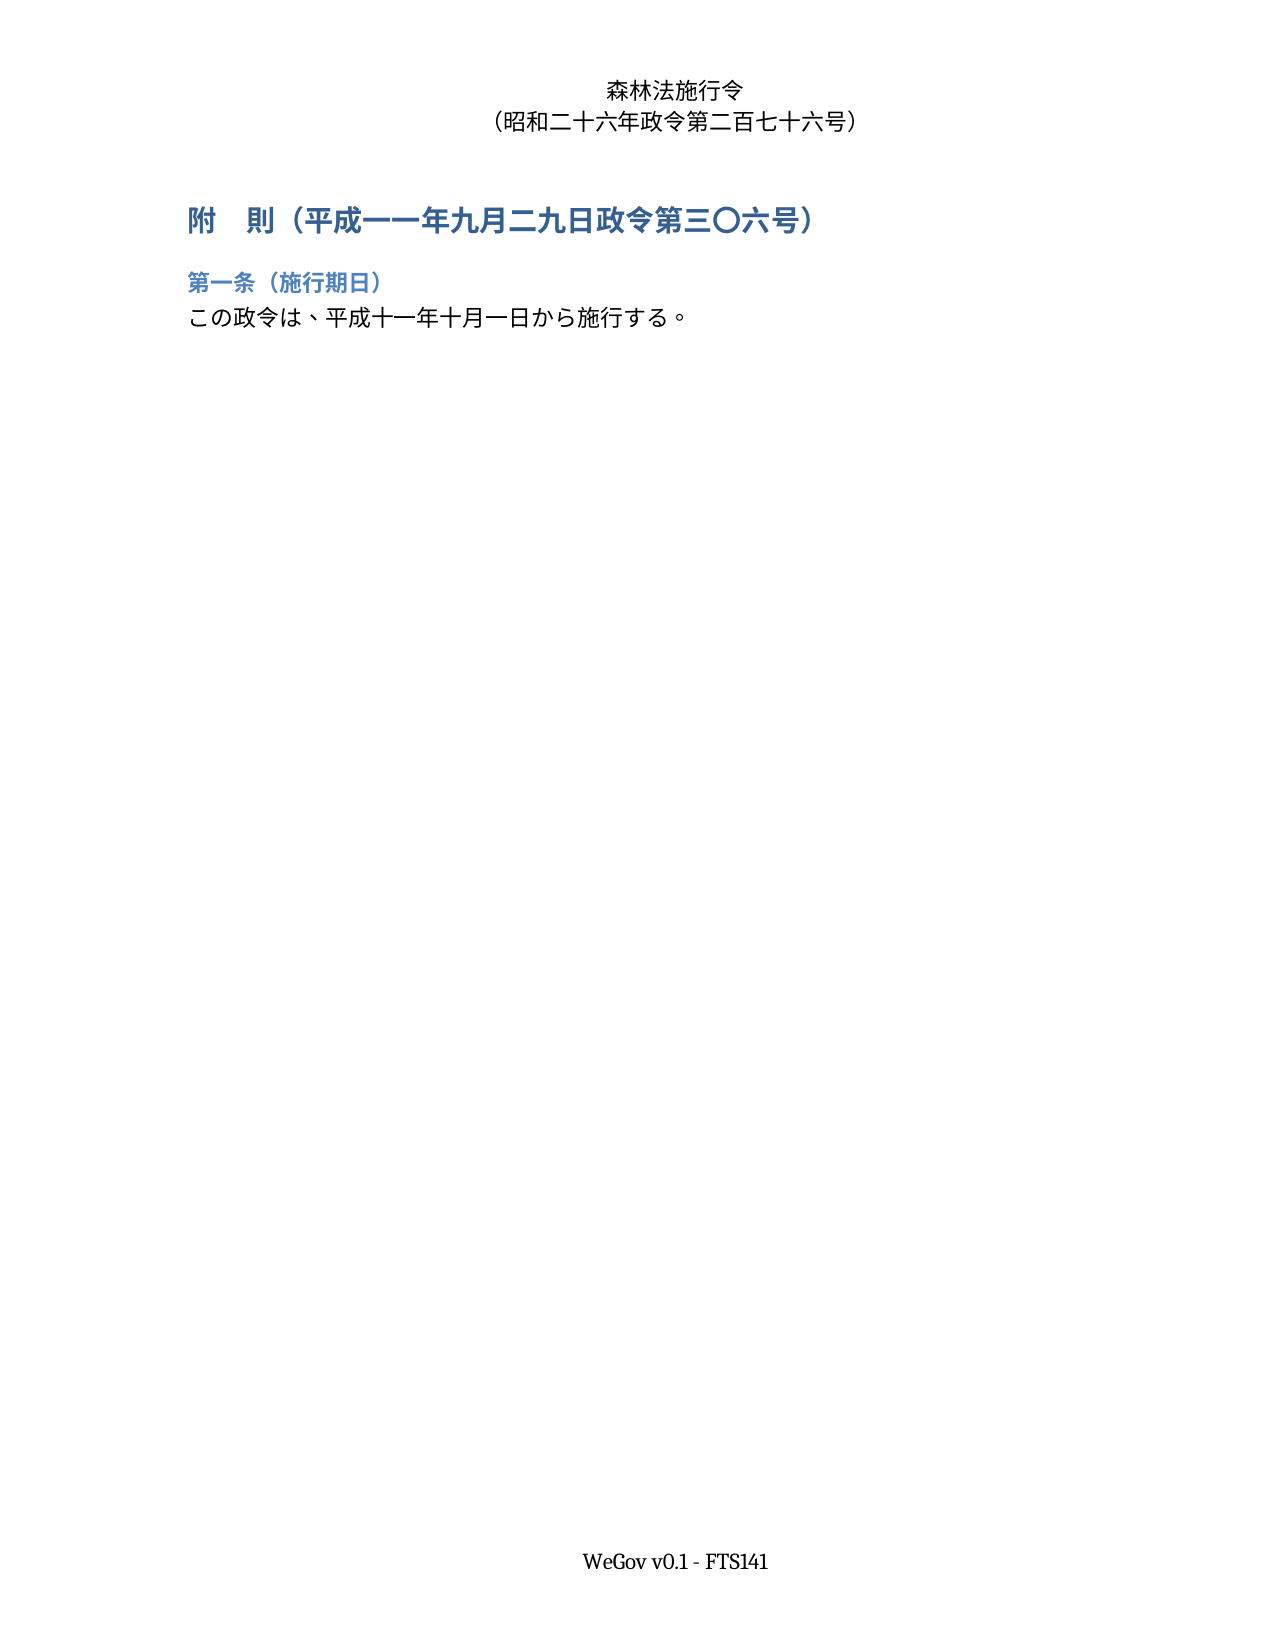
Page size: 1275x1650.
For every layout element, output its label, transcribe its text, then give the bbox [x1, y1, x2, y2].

subtitle 第一条（施行期日） [187, 266, 1087, 298]
subtitle 附 則（平成一一年九月二九日政令第三〇六号） [187, 200, 1087, 240]
text この政令は、平成十一年十月一日から施行する。 [187, 302, 1087, 334]
